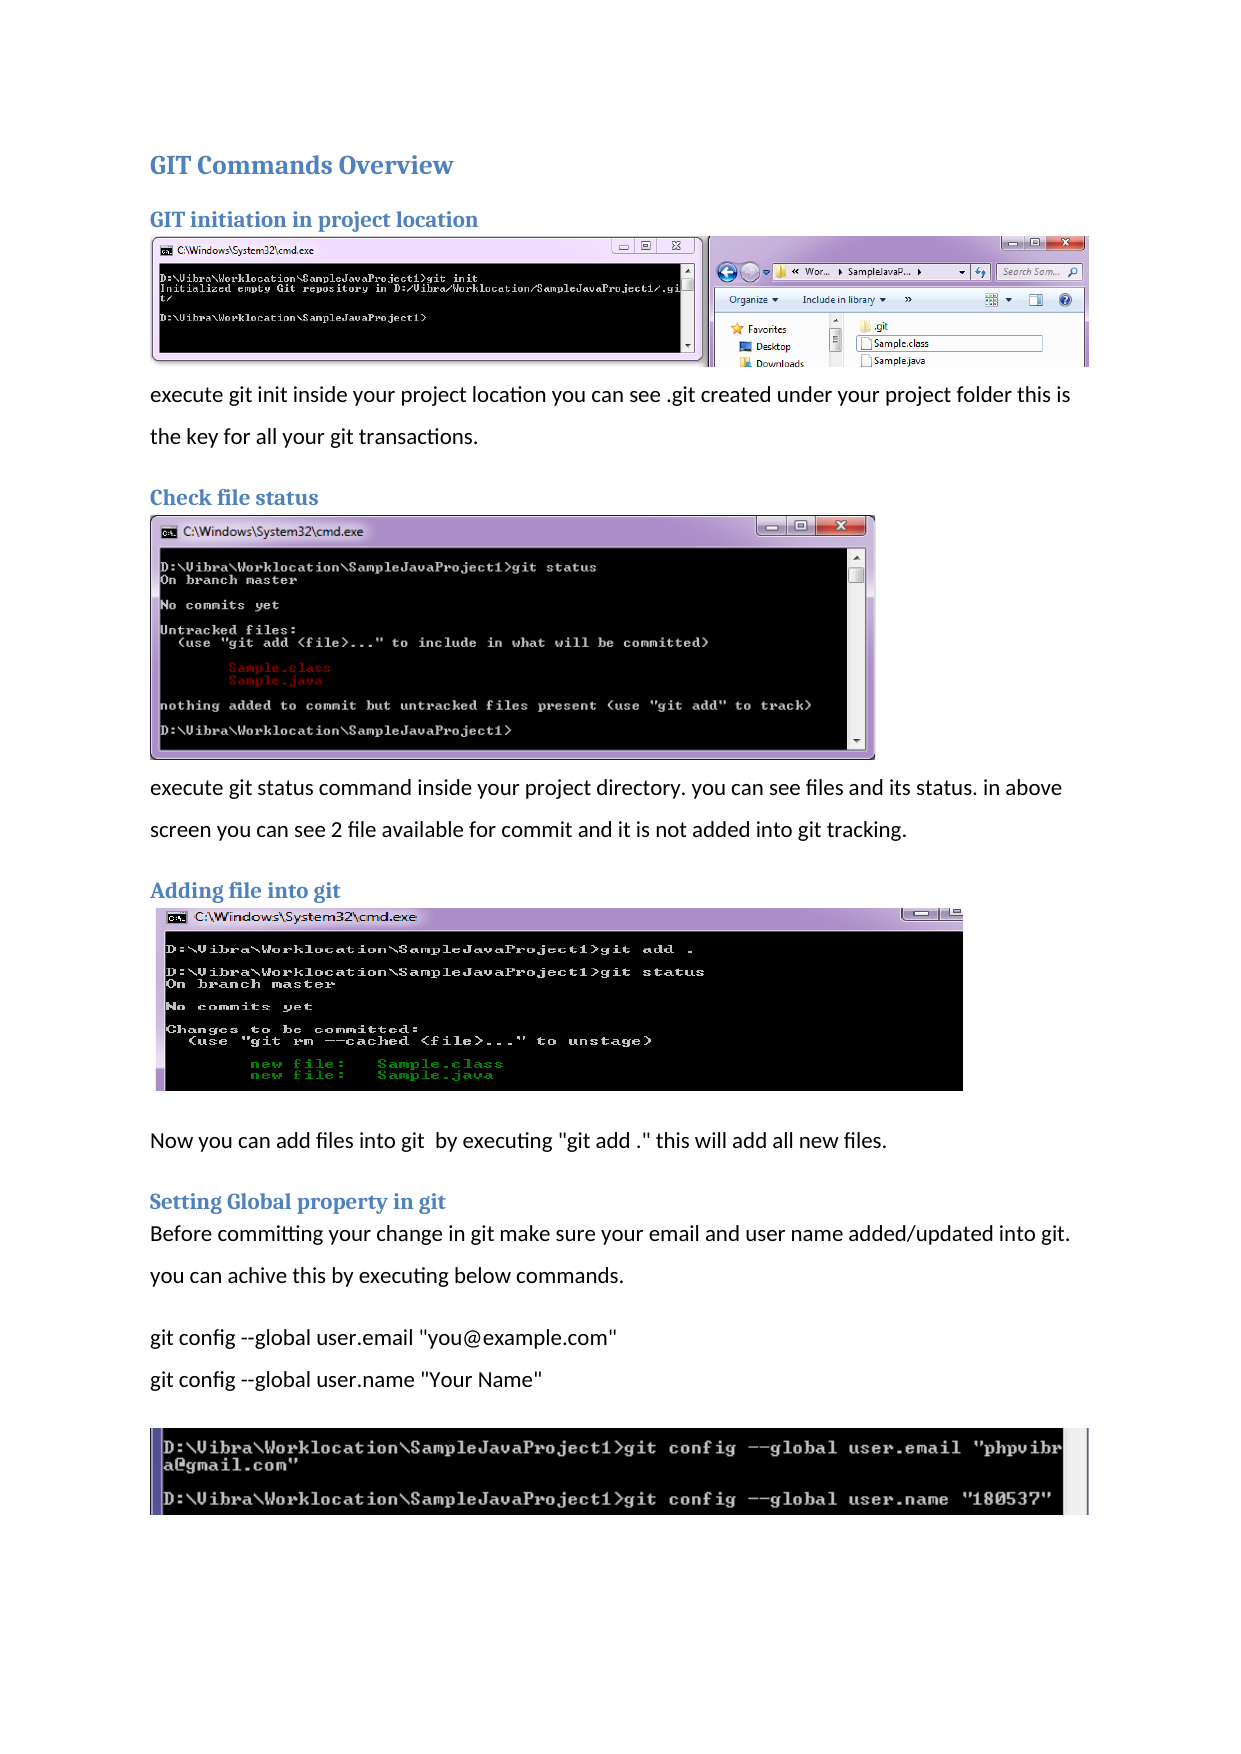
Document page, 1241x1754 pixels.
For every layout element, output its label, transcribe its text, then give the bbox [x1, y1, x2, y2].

picture [150, 236, 1089, 367]
subtitle GIT Commands Overview [150, 150, 1090, 181]
text git config --global user.email "you@example.com" git config --global user.name "Your Name" [150, 1323, 1090, 1393]
subtitle Check file status [150, 485, 1090, 512]
text Now you can add files into git by executing "git add ." this will add all new files. [150, 1126, 1090, 1154]
picture [155, 908, 963, 1091]
subtitle GIT initiation in project location [150, 207, 1090, 233]
subtitle Adding file into git [150, 878, 1090, 904]
text Before committing your change in git make sure your email and user name added/updated into git. you can achive this by executing below commands. [150, 1219, 1090, 1289]
picture [150, 1428, 1089, 1515]
subtitle Setting Global property in git [150, 1188, 1090, 1215]
picture [150, 515, 876, 760]
